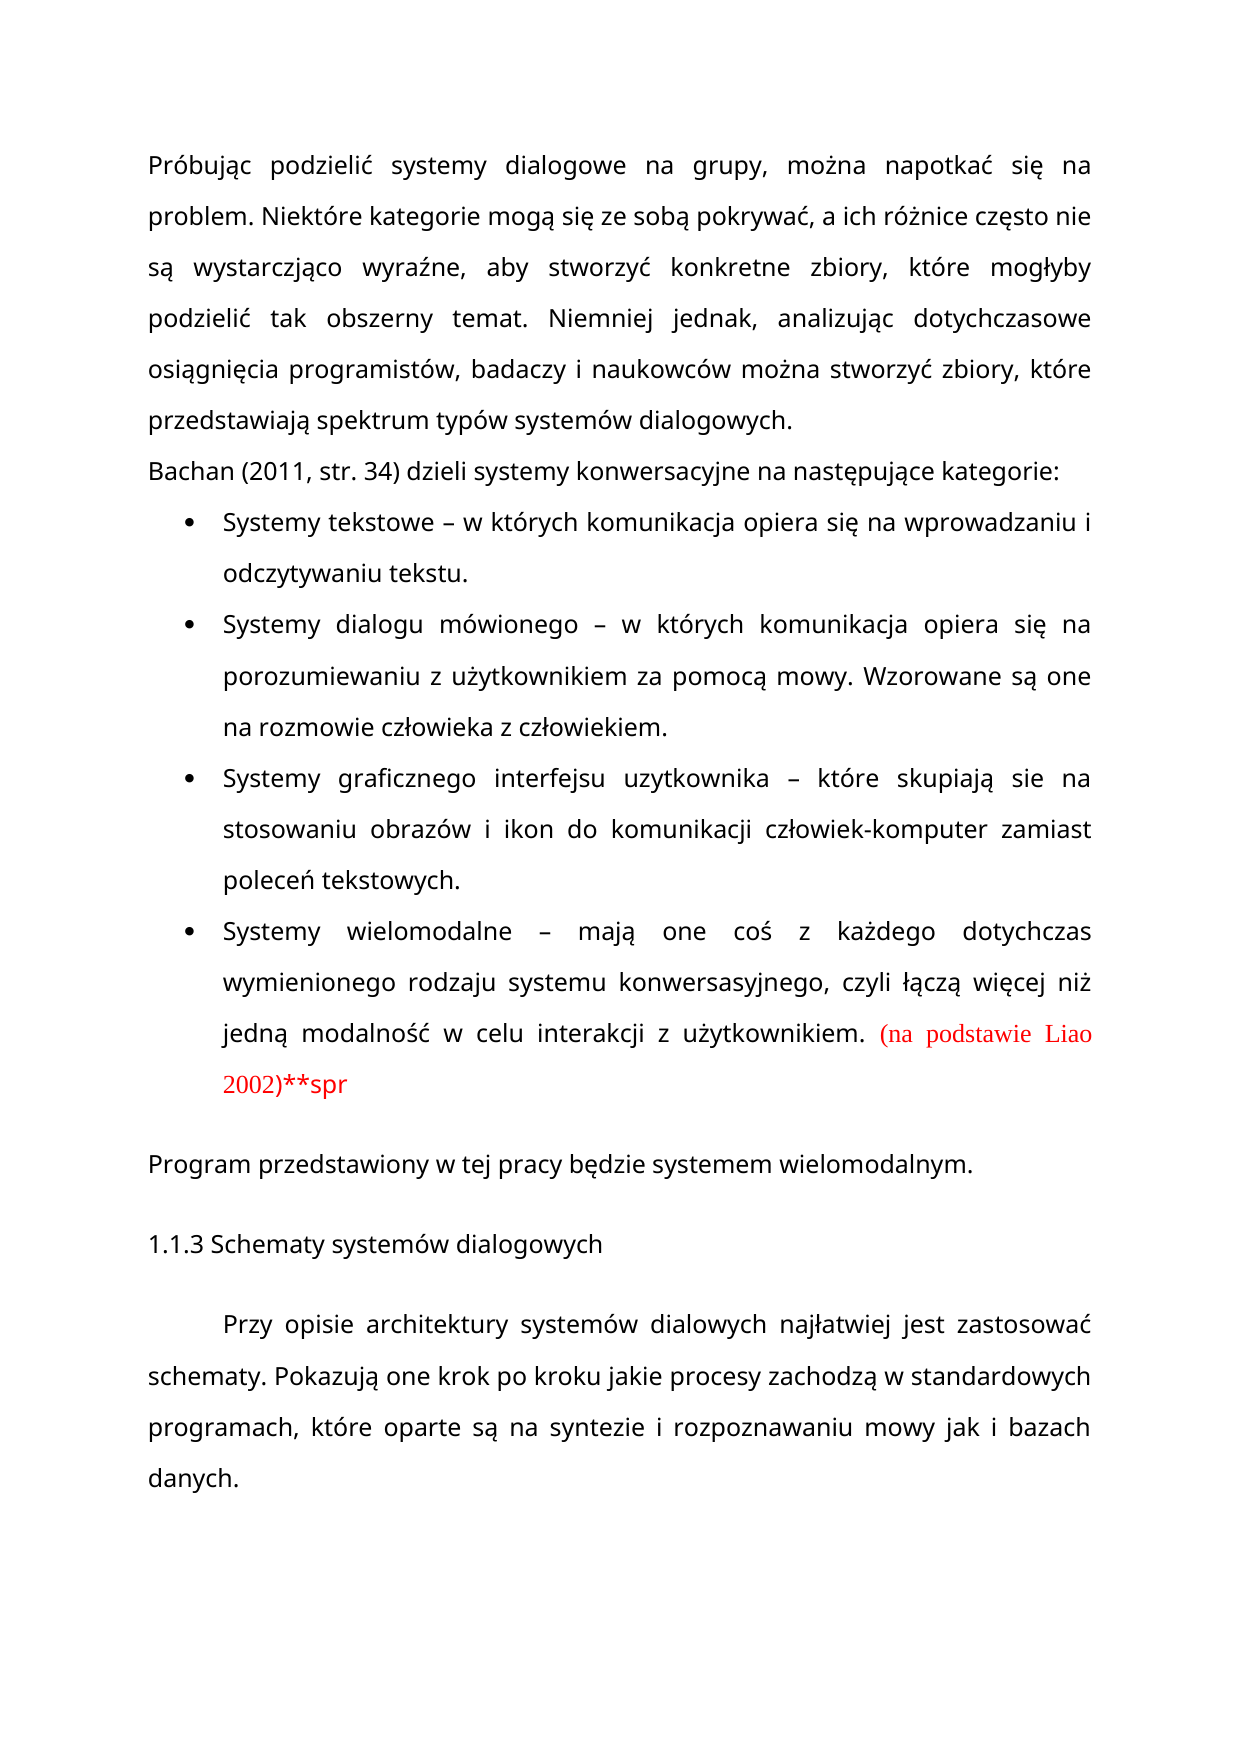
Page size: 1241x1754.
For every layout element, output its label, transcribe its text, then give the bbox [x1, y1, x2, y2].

text Próbując podzielić systemy dialogowe na grupy, można napotkać się na problem. Niektóre kategorie mogą się ze sobą pokrywać, a ich różnice często nie są wystarczjąco wyraźne, aby stworzyć konkretne zbiory, które mogłyby podzielić tak obszerny temat. Niemniej jednak, analizując dotychczasowe osiągnięcia programistów, badaczy i naukowców można stworzyć zbiory, które przedstawiają spektrum typów systemów dialogowych. [148, 148, 1092, 437]
text Bachan (2011, str. 34) dzieli systemy konwersacyjne na następujące kategorie: [148, 454, 1092, 488]
list Systemy tekstowe – w których komunikacja opiera się na wprowadzaniu i odczytywaniu tekstu. [185, 505, 1092, 590]
list Systemy dialogu mówionego – w których komunikacja opiera się na porozumiewaniu z użytkownikiem za pomocą mowy. Wzorowane są one na rozmowie człowieka z człowiekiem. [185, 607, 1092, 743]
list Systemy wielomodalne – mają one coś z każdego dotychczas wymienionego rodzaju systemu konwersasyjnego, czyli łączą więcej niż jedną modalność w celu interakcji z użytkownikiem. (na podstawie Liao 2002)**spr [185, 913, 1092, 1101]
list Systemy graficznego interfejsu uzytkownika – które skupiają sie na stosowaniu obrazów i ikon do komunikacji człowiek-komputer zamiast poleceń tekstowych. [185, 760, 1092, 896]
text 1.1.3 Schematy systemów dialogowych [148, 1227, 1092, 1261]
text Przy opisie architektury systemów dialowych najłatwiej jest zastosować schematy. Pokazują one krok po kroku jakie procesy zachodzą w standardowych programach, które oparte są na syntezie i rozpoznawaniu mowy jak i bazach danych. [148, 1307, 1092, 1494]
text Program przedstawiony w tej pracy będzie systemem wielomodalnym. [148, 1147, 1092, 1181]
